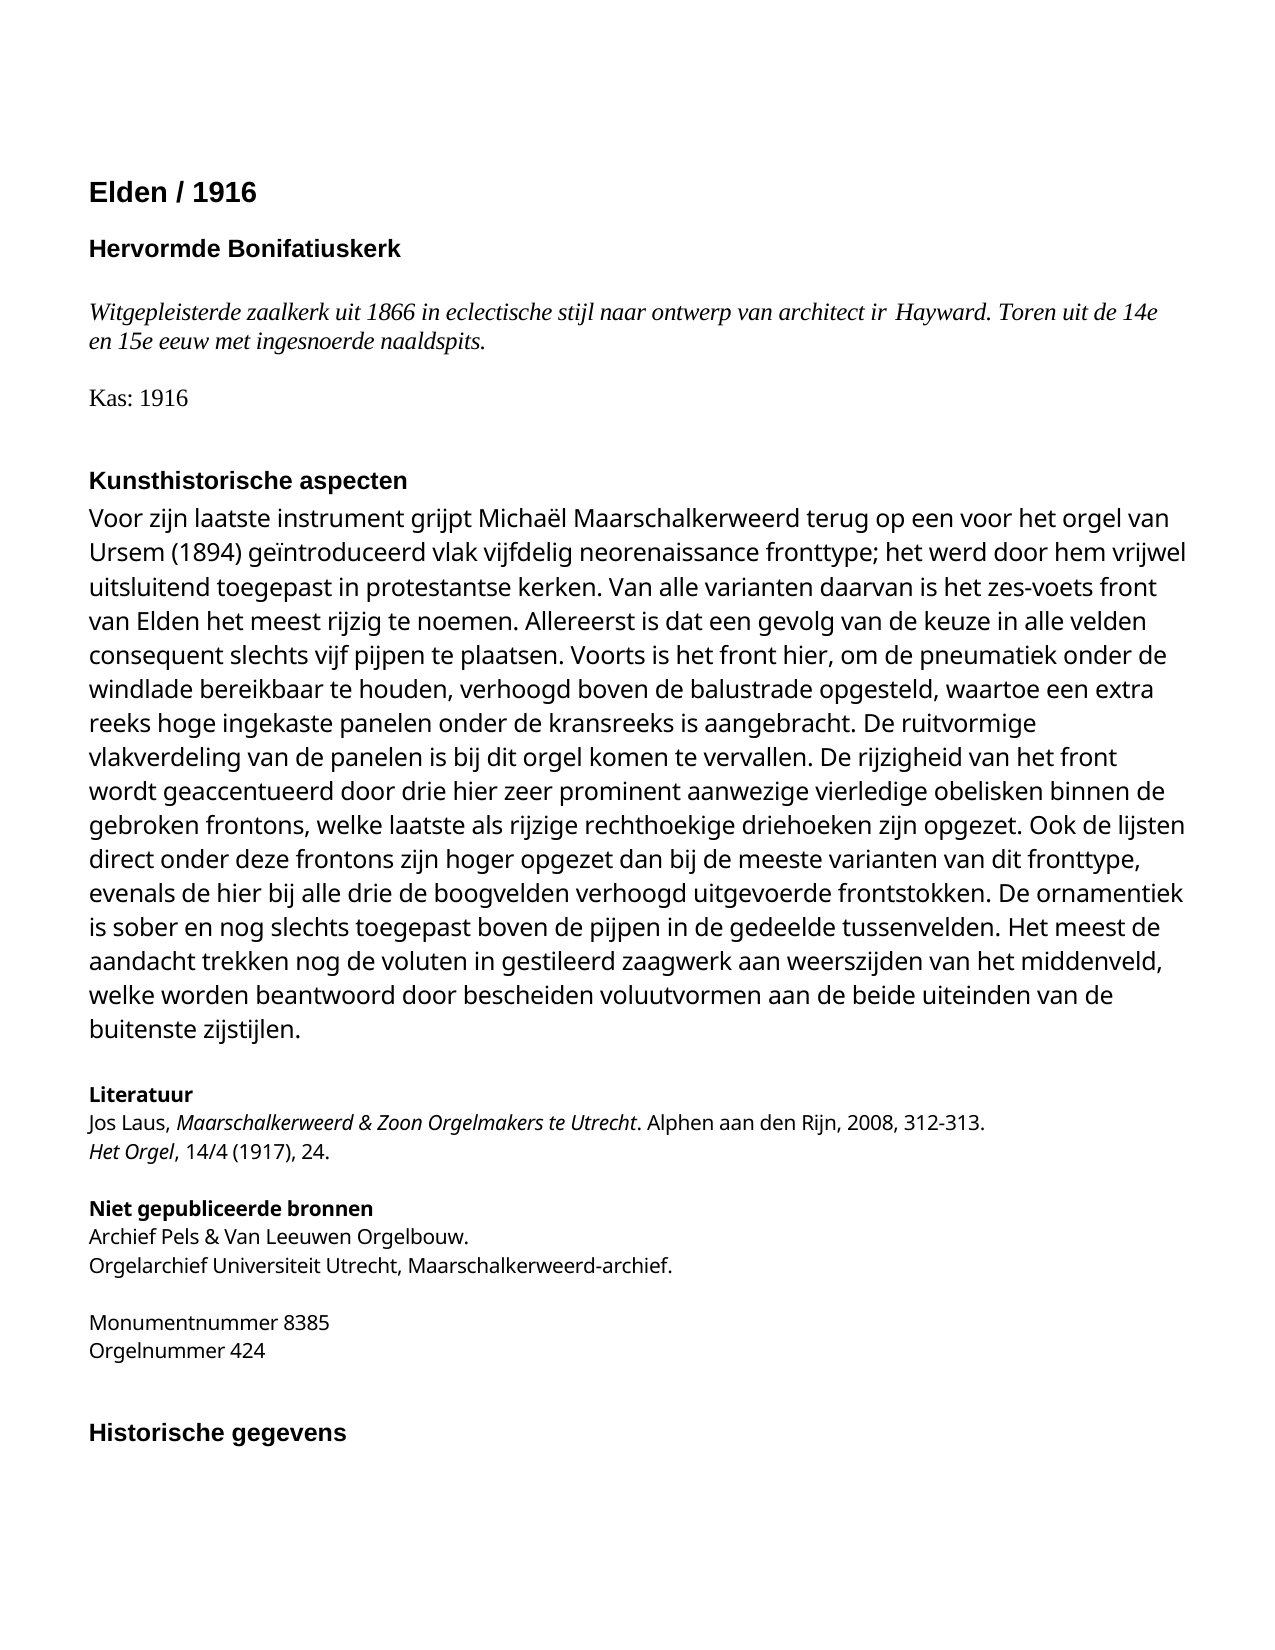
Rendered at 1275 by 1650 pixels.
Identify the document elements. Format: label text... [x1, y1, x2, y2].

text Monumentnummer 8385 [88, 1308, 1186, 1336]
text Orgelarchief Universiteit Utrecht, Maarschalkerweerd-archief. [88, 1251, 1186, 1279]
text Jos Laus, Maarschalkerweerd & Zoon Orgelmakers te Utrecht. Alphen aan den Rijn, 2008, 312-313. [88, 1108, 1186, 1137]
text Literatuur [88, 1080, 1186, 1108]
subtitle Hervormde Bonifatiuskerk [88, 233, 1186, 262]
text Witgepleisterde zaalkerk uit 1866 in eclectische stijl naar ontwerp van architect ir Hayward. Toren uit de 14e en 15e eeuw met ingesnoerde naaldspits. [88, 297, 1186, 355]
text Kas: 1916 [88, 383, 1186, 412]
text Voor zijn laatste instrument grijpt Michaël Maarschalkerweerd terug op een voor het orgel van Ursem (1894) geïntroduceerd vlak vijfdelig neorenaissance fronttype; het werd door hem vrijwel uitsluitend toegepast in protestantse kerken. Van alle varianten daarvan is het zes-voets front van Elden het meest rijzig te noemen. Allereerst is dat een gevolg van de keuze in alle velden consequent slechts vijf pijpen te plaatsen. Voorts is het front hier, om de pneumatiek onder de windlade bereikbaar te houden, verhoogd boven de balustrade opgesteld, waartoe een extra reeks hoge ingekaste panelen onder de kransreeks is aangebracht. De ruitvormige vlakverdeling van de panelen is bij dit orgel komen te vervallen. De rijzigheid van het front wordt geaccentueerd door drie hier zeer prominent aanwezige vierledige obelisken binnen de gebroken frontons, welke laatste als rijzige rechthoekige driehoeken zijn opgezet. Ook de lijsten direct onder deze frontons zijn hoger opgezet dan bij de meeste varianten van dit fronttype, evenals de hier bij alle drie de boogvelden verhoogd uitgevoerde frontstokken. De ornamentiek is sober en nog slechts toegepast boven de pijpen in de gedeelde tussenvelden. Het meest de aandacht trekken nog de voluten in gestileerd zaagwerk aan weerszijden van het middenveld, welke worden beantwoord door bescheiden voluutvormen aan de beide uiteinden van de buitenste zijstijlen. [88, 501, 1186, 1046]
subtitle Kunsthistorische aspecten [88, 466, 1186, 495]
text Het Orgel, 14/4 (1917), 24. [88, 1137, 1186, 1165]
subtitle Elden / 1916 [88, 175, 1186, 208]
text Niet gepubliceerde bronnen [88, 1194, 1186, 1222]
subtitle Historische gegevens [88, 1418, 1186, 1447]
text Orgelnummer 424 [88, 1336, 1186, 1364]
text Archief Pels & Van Leeuwen Orgelbouw. [88, 1222, 1186, 1251]
